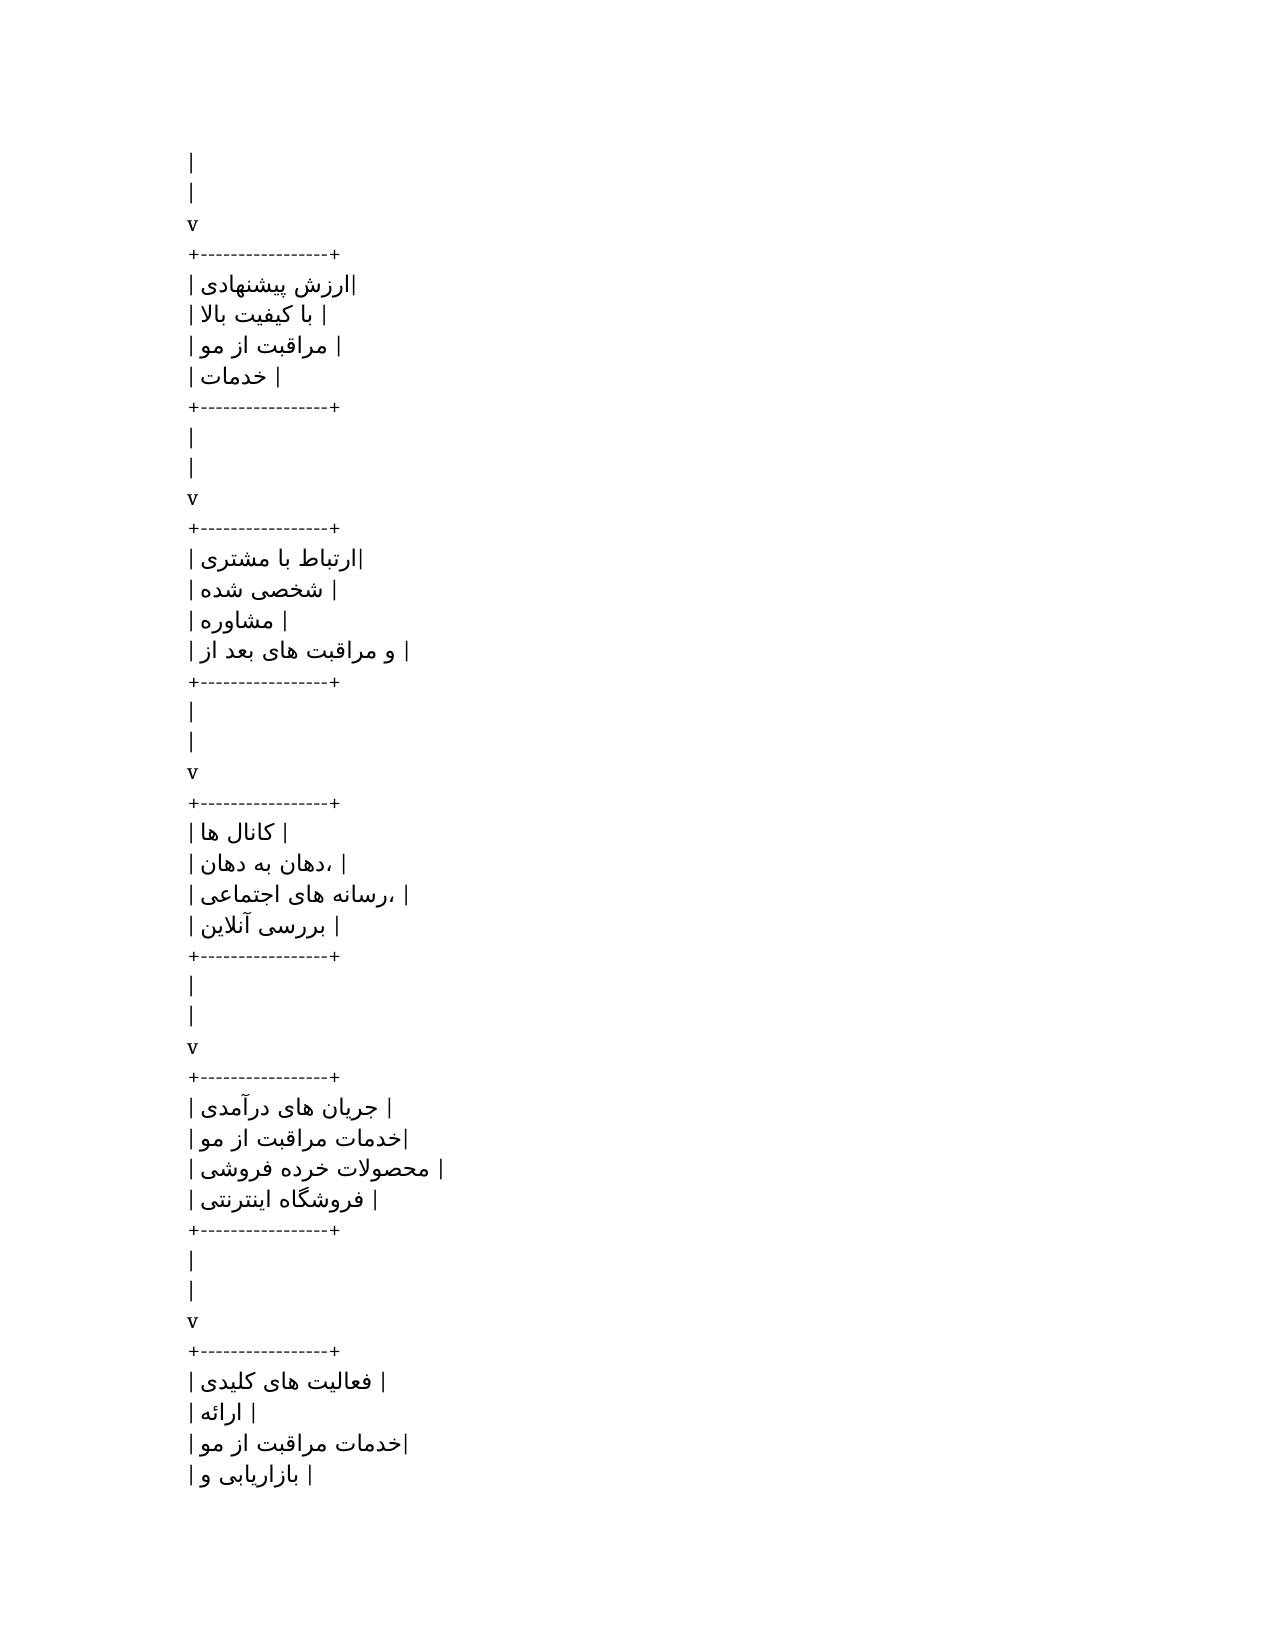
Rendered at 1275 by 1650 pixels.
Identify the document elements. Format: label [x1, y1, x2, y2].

text [187, 150, 1087, 1488]
